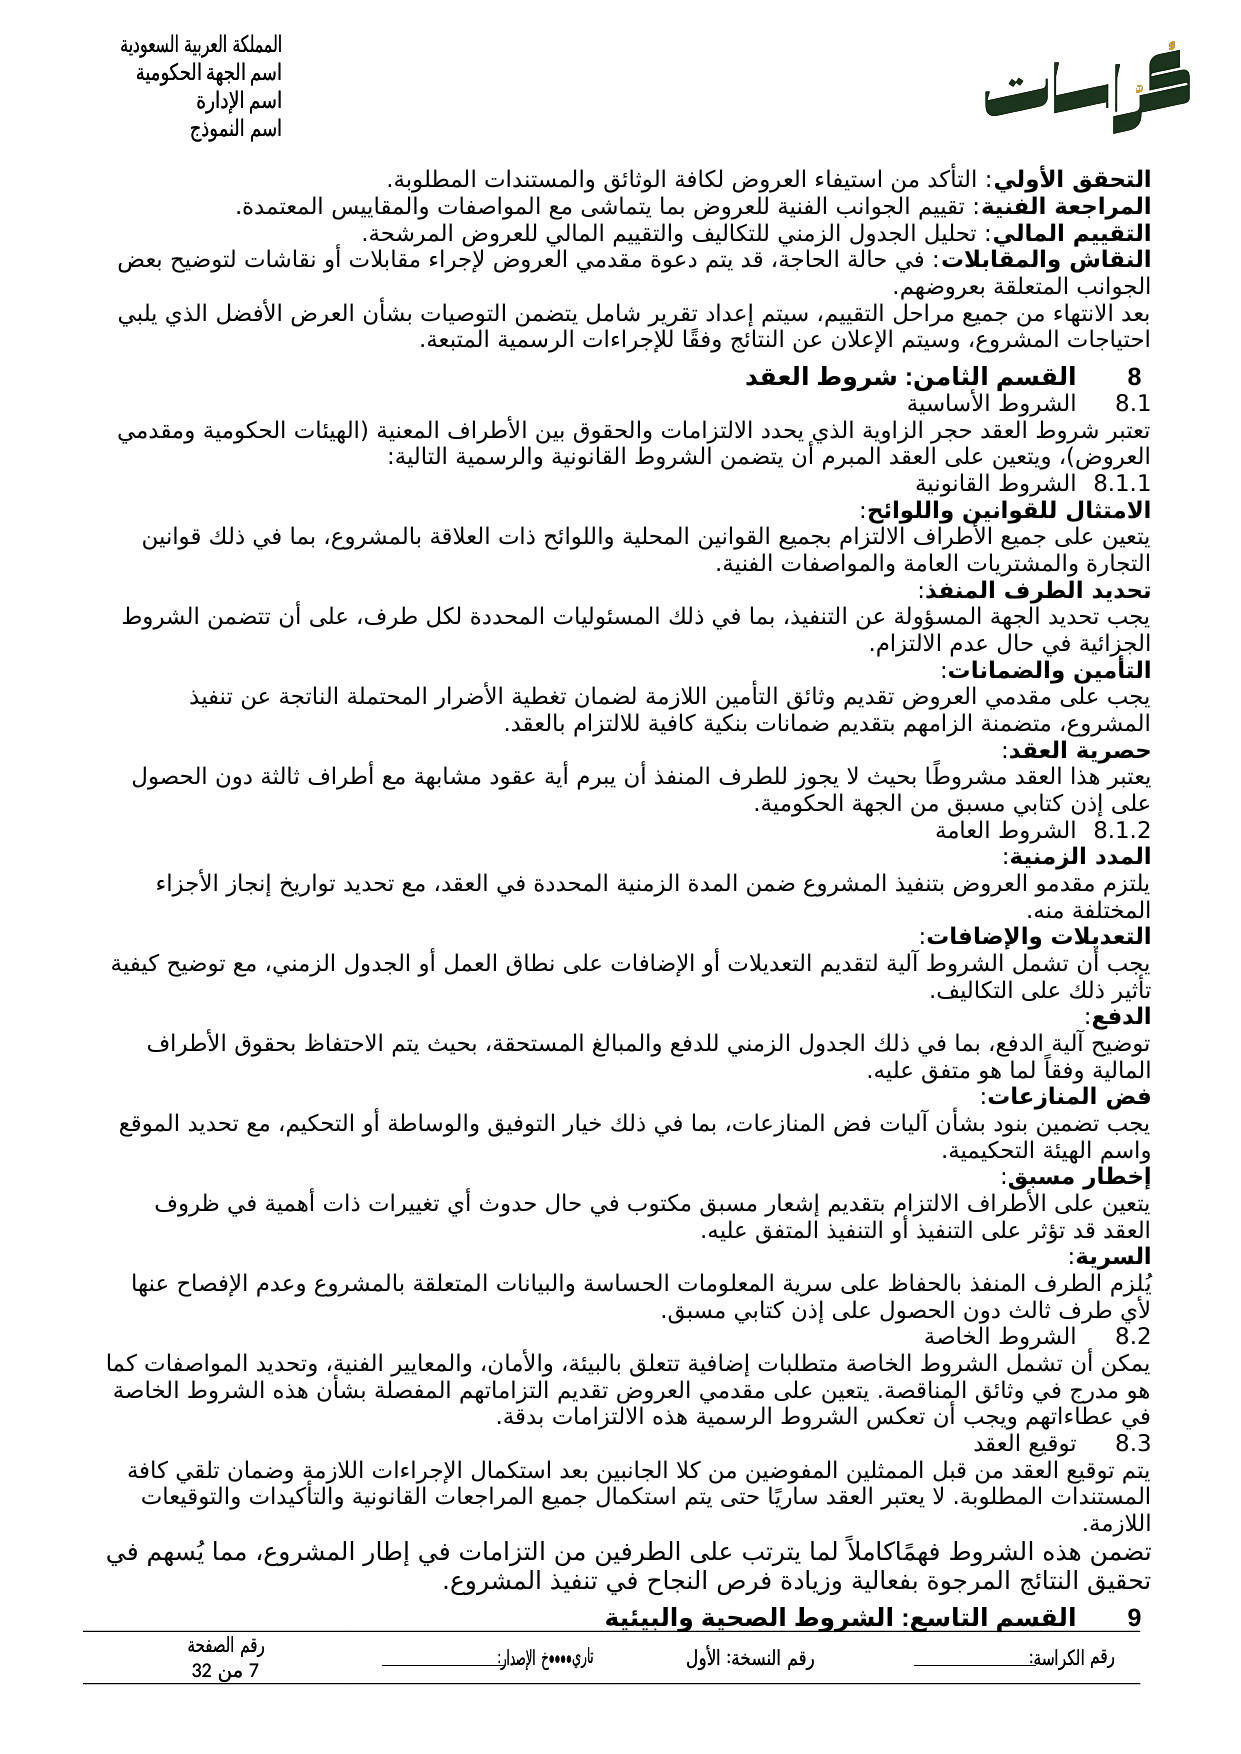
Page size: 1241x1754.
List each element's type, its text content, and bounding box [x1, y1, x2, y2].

text تضمن هذه الشروط فهمًاكاملاً لما يترتب على الطرفين من التزامات في إطار المشروع، مما يُسهم في تحقيق النتائج المرجوة بفعالية وزيادة فرص النجاح في تنفيذ المشروع. [103, 1537, 1152, 1595]
picture [975, 37, 1195, 135]
subtitle 8 القسم الثامن: شروط العقد [110, 361, 1142, 390]
subtitle 9 القسم التاسع: الشروط الصحية والبيئية [110, 1603, 1142, 1632]
